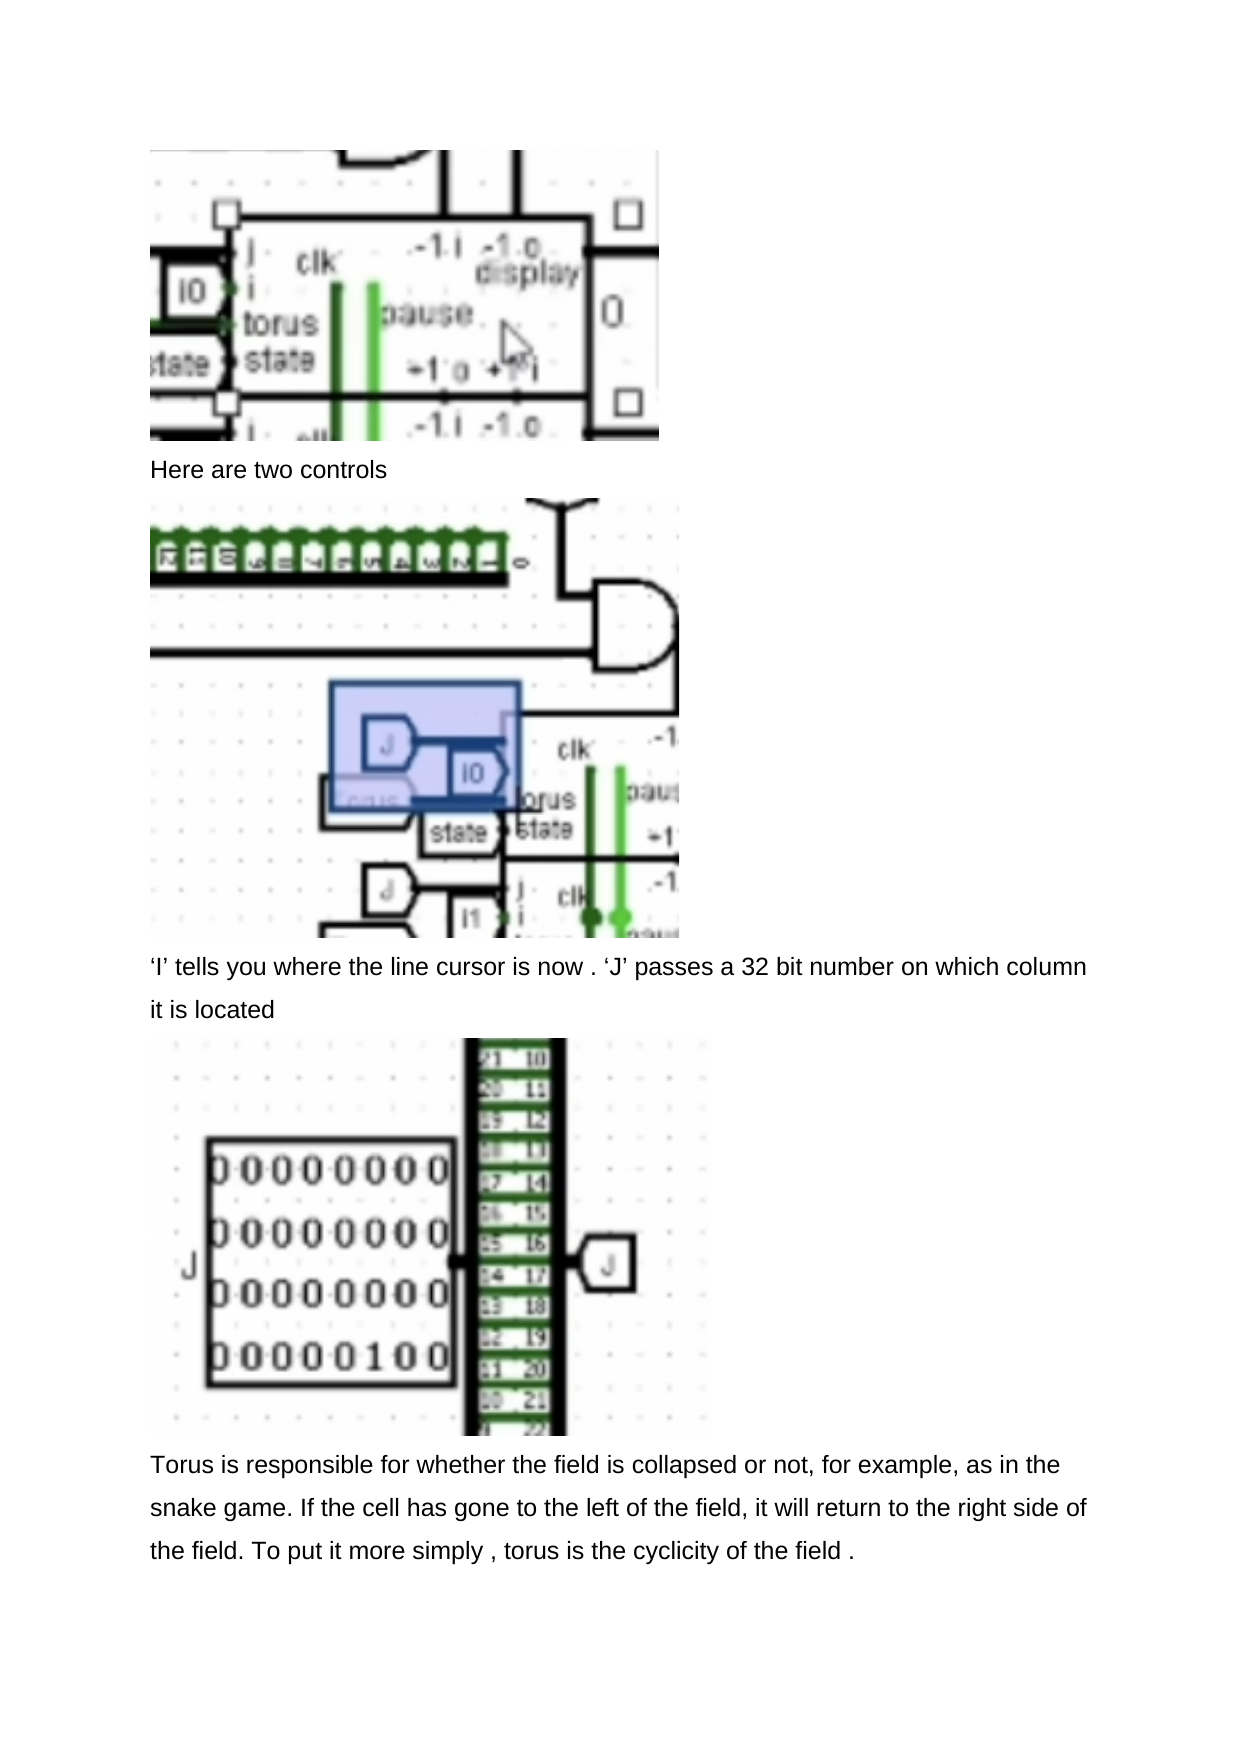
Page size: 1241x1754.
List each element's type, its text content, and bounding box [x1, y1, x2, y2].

text ‘I’ tells you where the line cursor is now . ‘J’ passes a 32 bit number on which column it is located [150, 952, 1090, 1024]
text Here are two controls [150, 455, 1090, 484]
picture [150, 498, 680, 938]
picture [150, 1038, 712, 1436]
picture [150, 150, 659, 441]
text Torus is responsible for whether the field is collapsed or not, for example, as in the snake game. If the cell has gone to the left of the field, it will return to the right side of the field. To put it more simply , torus is the cyclicity of the field . [150, 1450, 1090, 1565]
